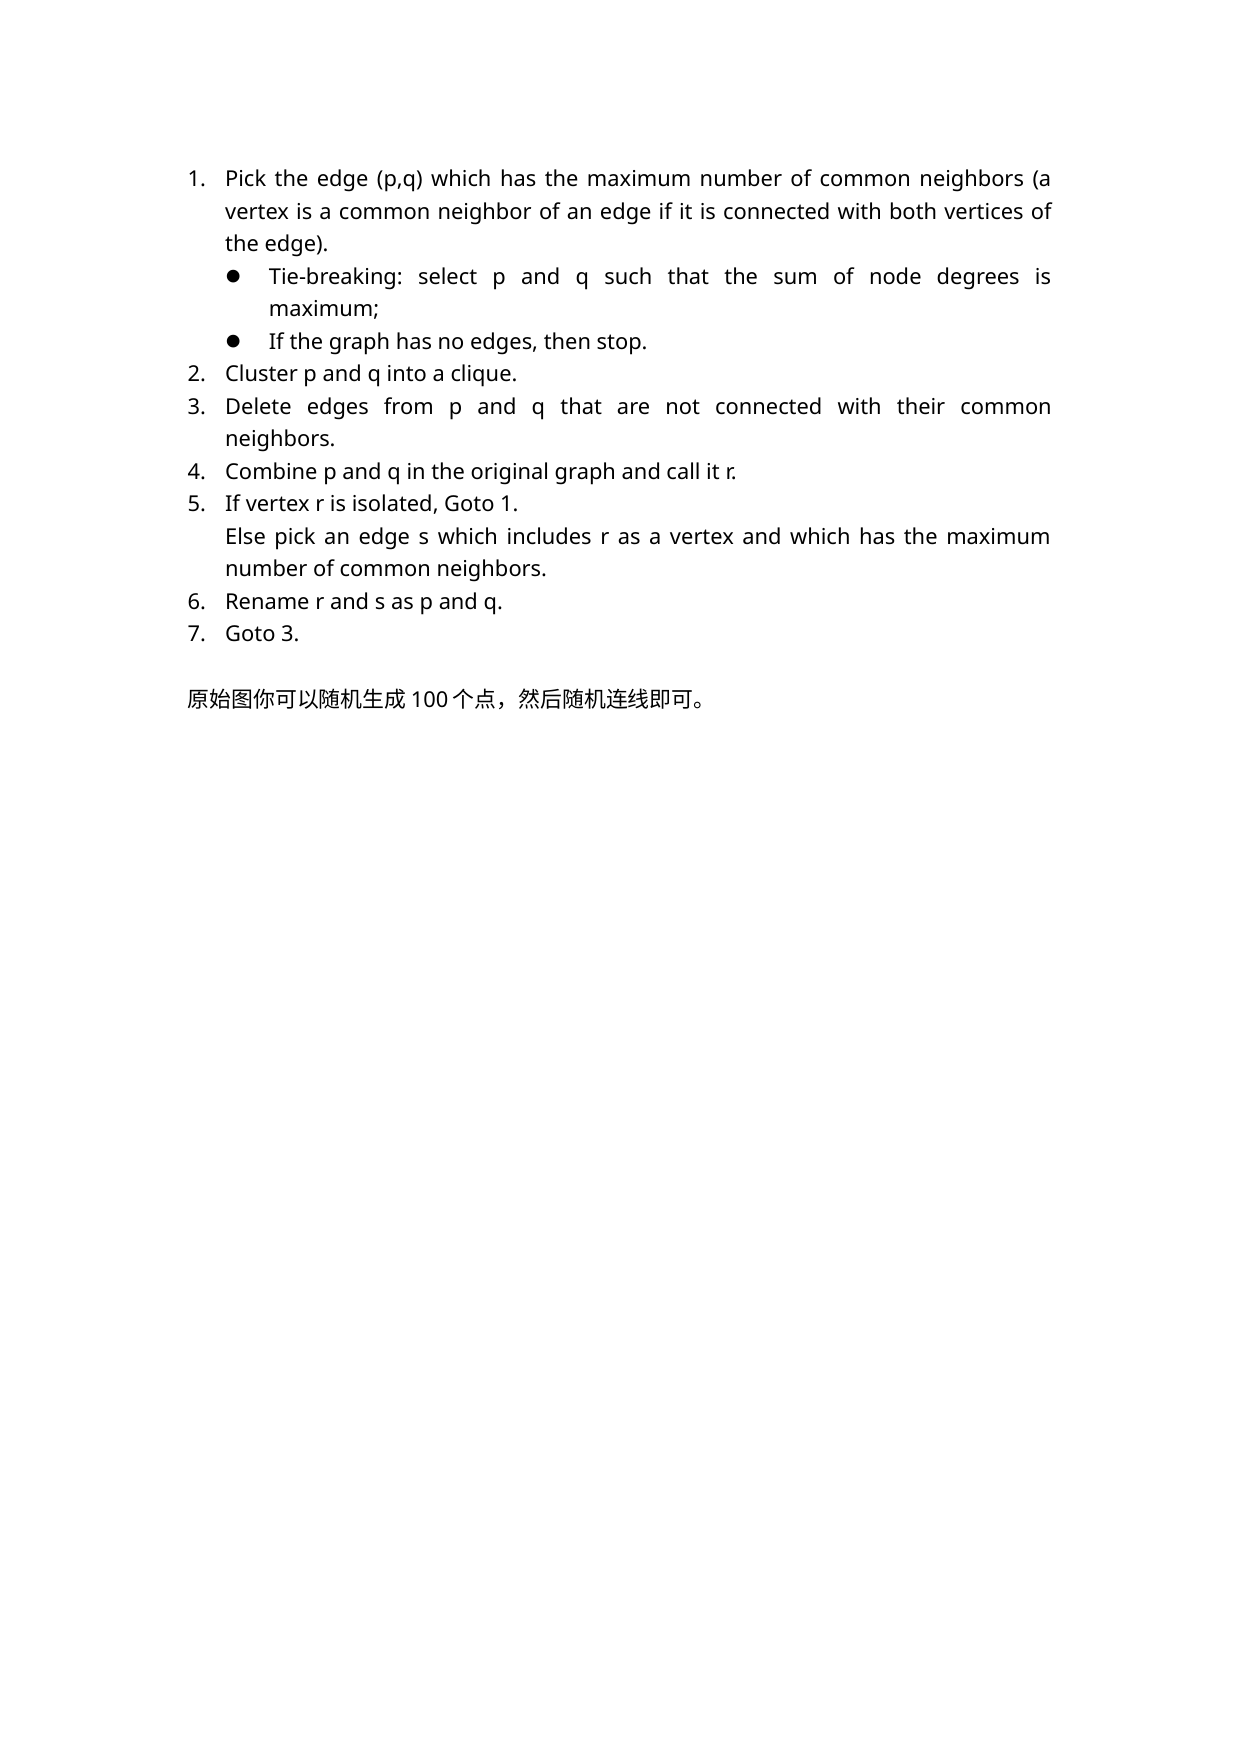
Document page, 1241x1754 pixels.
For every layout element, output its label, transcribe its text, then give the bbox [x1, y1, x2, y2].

list Delete edges from p and q that are not connected with their common neighbors. [187, 389, 1053, 454]
list Else pick an edge s which includes r as a vertex and which has the maximum number of common neighbors. [225, 519, 1053, 584]
list If the graph has no edges, then stop. [225, 324, 1053, 357]
text 原始图你可以随机生成100个点，然后随机连线即可。 [187, 682, 1053, 714]
list Goto 3. [187, 617, 1053, 649]
list Pick the edge (p,q) which has the maximum number of common neighbors (a vertex is a common neighbor of an edge if it is connected with both vertices of the edge). [187, 162, 1053, 259]
list Combine p and q in the original graph and call it r. [187, 454, 1053, 487]
list Tie-breaking: select p and q such that the sum of node degrees is maximum; [225, 259, 1053, 324]
list Cluster p and q into a clique. [187, 357, 1053, 389]
list If vertex r is isolated, Goto 1. [187, 487, 1053, 519]
list Rename r and s as p and q. [187, 584, 1053, 617]
